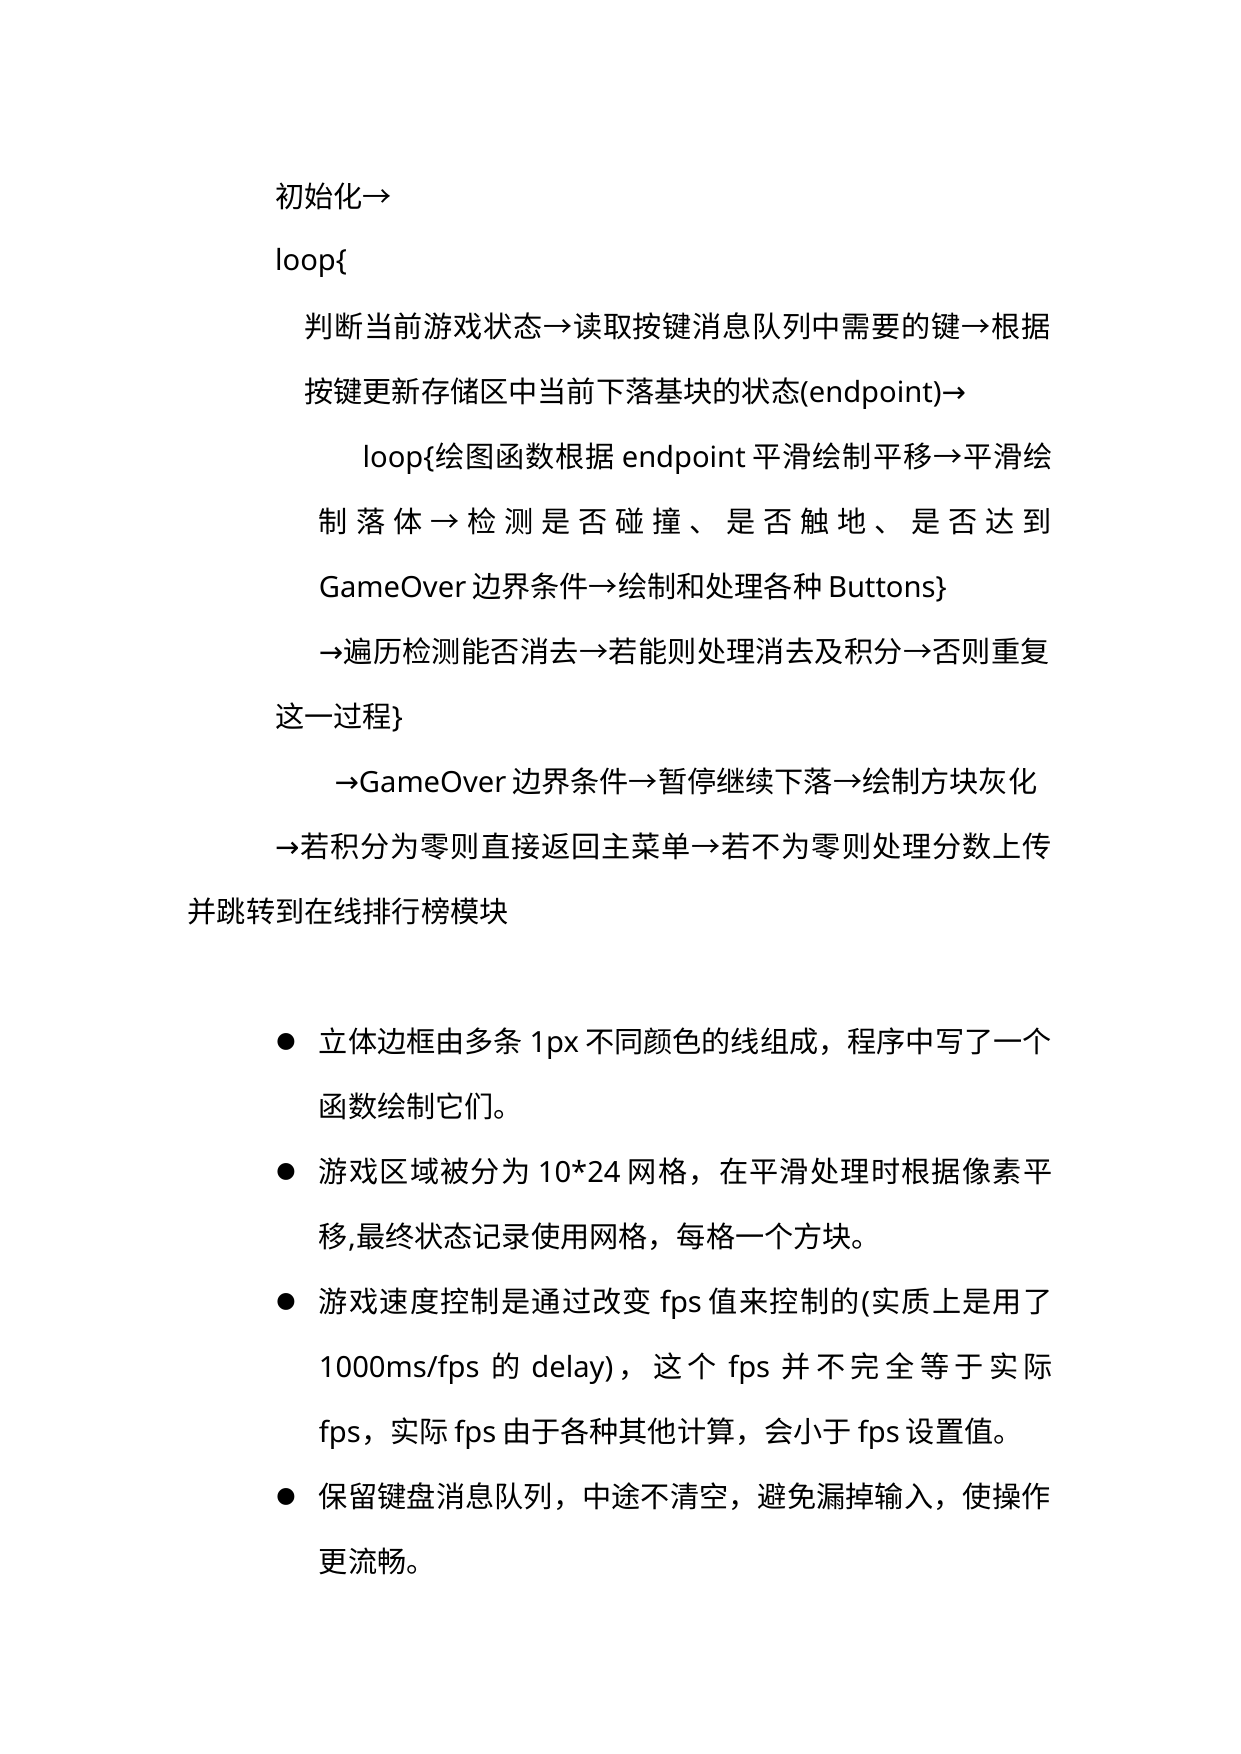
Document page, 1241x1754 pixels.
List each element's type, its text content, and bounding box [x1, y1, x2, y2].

list 保留键盘消息队列，中途不清空，避免漏掉输入，使操作更流畅。 [275, 1462, 1053, 1592]
list 初始化→ [275, 162, 1053, 227]
list 游戏速度控制是通过改变fps值来控制的(实质上是用了1000ms/fps的delay)，这个fps并不完全等于实际fps，实际fps由于各种其他计算，会小于fps设置值。 [275, 1267, 1053, 1462]
list →遍历检测能否消去→若能则处理消去及积分→否则重复这一过程} [275, 617, 1053, 747]
list 判断当前游戏状态→读取按键消息队列中需要的键→根据按键更新存储区中当前下落基块的状态(endpoint)→ [304, 292, 1053, 422]
list 游戏区域被分为10*24网格，在平滑处理时根据像素平移,最终状态记录使用网格，每格一个方块。 [275, 1137, 1053, 1267]
list →GameOver边界条件→暂停继续下落→绘制方块灰化 [275, 747, 1053, 812]
list loop{绘图函数根据endpoint平滑绘制平移→平滑绘制落体→检测是否碰撞、是否触地、是否达到GameOver边界条件→绘制和处理各种Buttons} [319, 422, 1053, 617]
text →若积分为零则直接返回主菜单→若不为零则处理分数上传并跳转到在线排行榜模块 [187, 812, 1053, 942]
list 立体边框由多条1px不同颜色的线组成，程序中写了一个函数绘制它们。 [275, 1007, 1053, 1137]
list loop{ [275, 227, 1053, 292]
